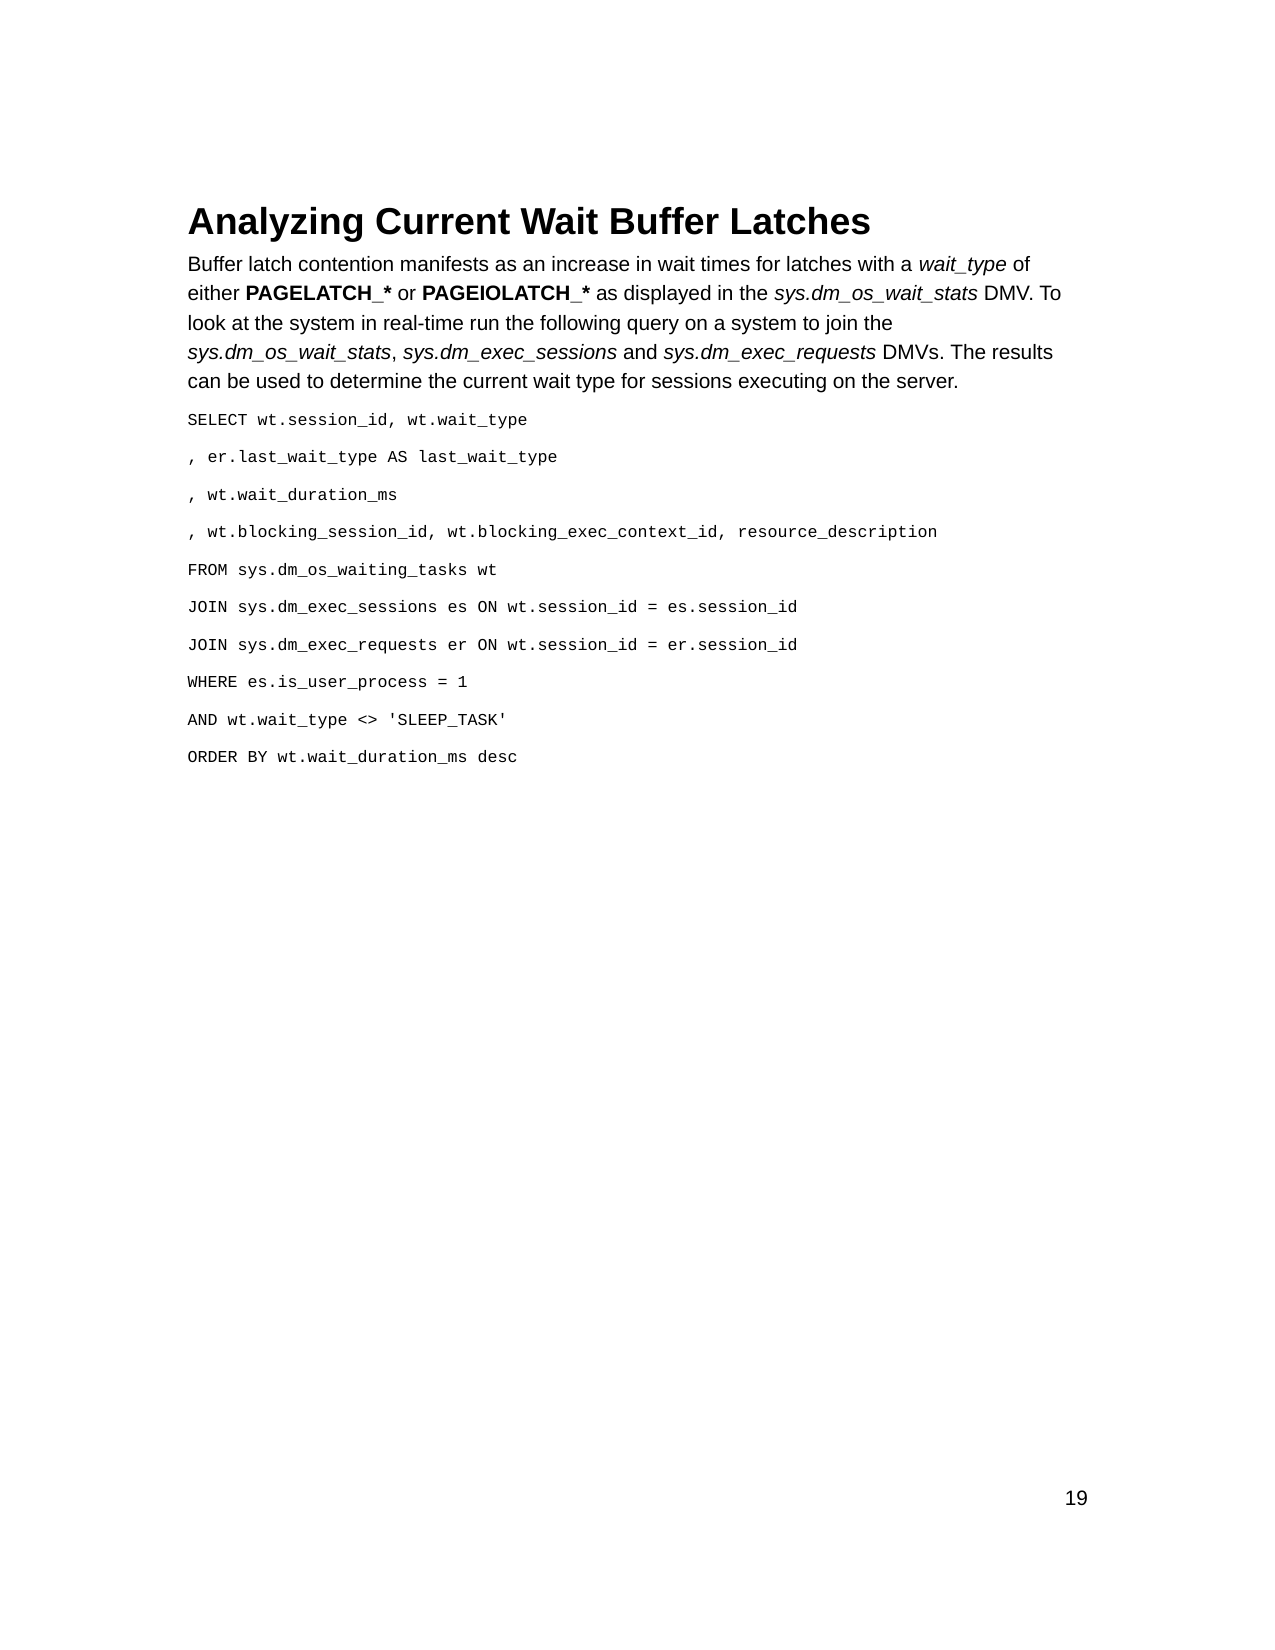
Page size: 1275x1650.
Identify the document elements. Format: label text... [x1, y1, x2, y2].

text JOIN sys.dm_exec_sessions es ON wt.session_id = es.session_id [187, 588, 1087, 619]
text , wt.wait_duration_ms [187, 475, 1087, 507]
text ORDER BY wt.wait_duration_ms desc [187, 738, 1087, 769]
text Buffer latch contention manifests as an increase in wait times for latches with a wait_type of either PAGELATCH_* or PAGEIOLATCH_* as displayed in the sys.dm_os_wait_stats DMV. To look at the system in real-time run the following query on a system to join the sys.dm_os_wait_stats, sys.dm_exec_sessions and sys.dm_exec_requests DMVs. The results can be used to determine the current wait type for sessions executing on the server. [187, 248, 1087, 394]
text FROM sys.dm_os_waiting_tasks wt [187, 550, 1087, 582]
subtitle Analyzing Current Wait Buffer Latches [187, 199, 1087, 242]
text , wt.blocking_session_id, wt.blocking_exec_context_id, resource_description [187, 513, 1087, 544]
text , er.last_wait_type AS last_wait_type [187, 438, 1087, 469]
text SELECT wt.session_id, wt.wait_type [187, 400, 1087, 432]
text JOIN sys.dm_exec_requests er ON wt.session_id = er.session_id [187, 625, 1087, 657]
text WHERE es.is_user_process = 1 [187, 663, 1087, 694]
text AND wt.wait_type <> 'SLEEP_TASK' [187, 700, 1087, 732]
